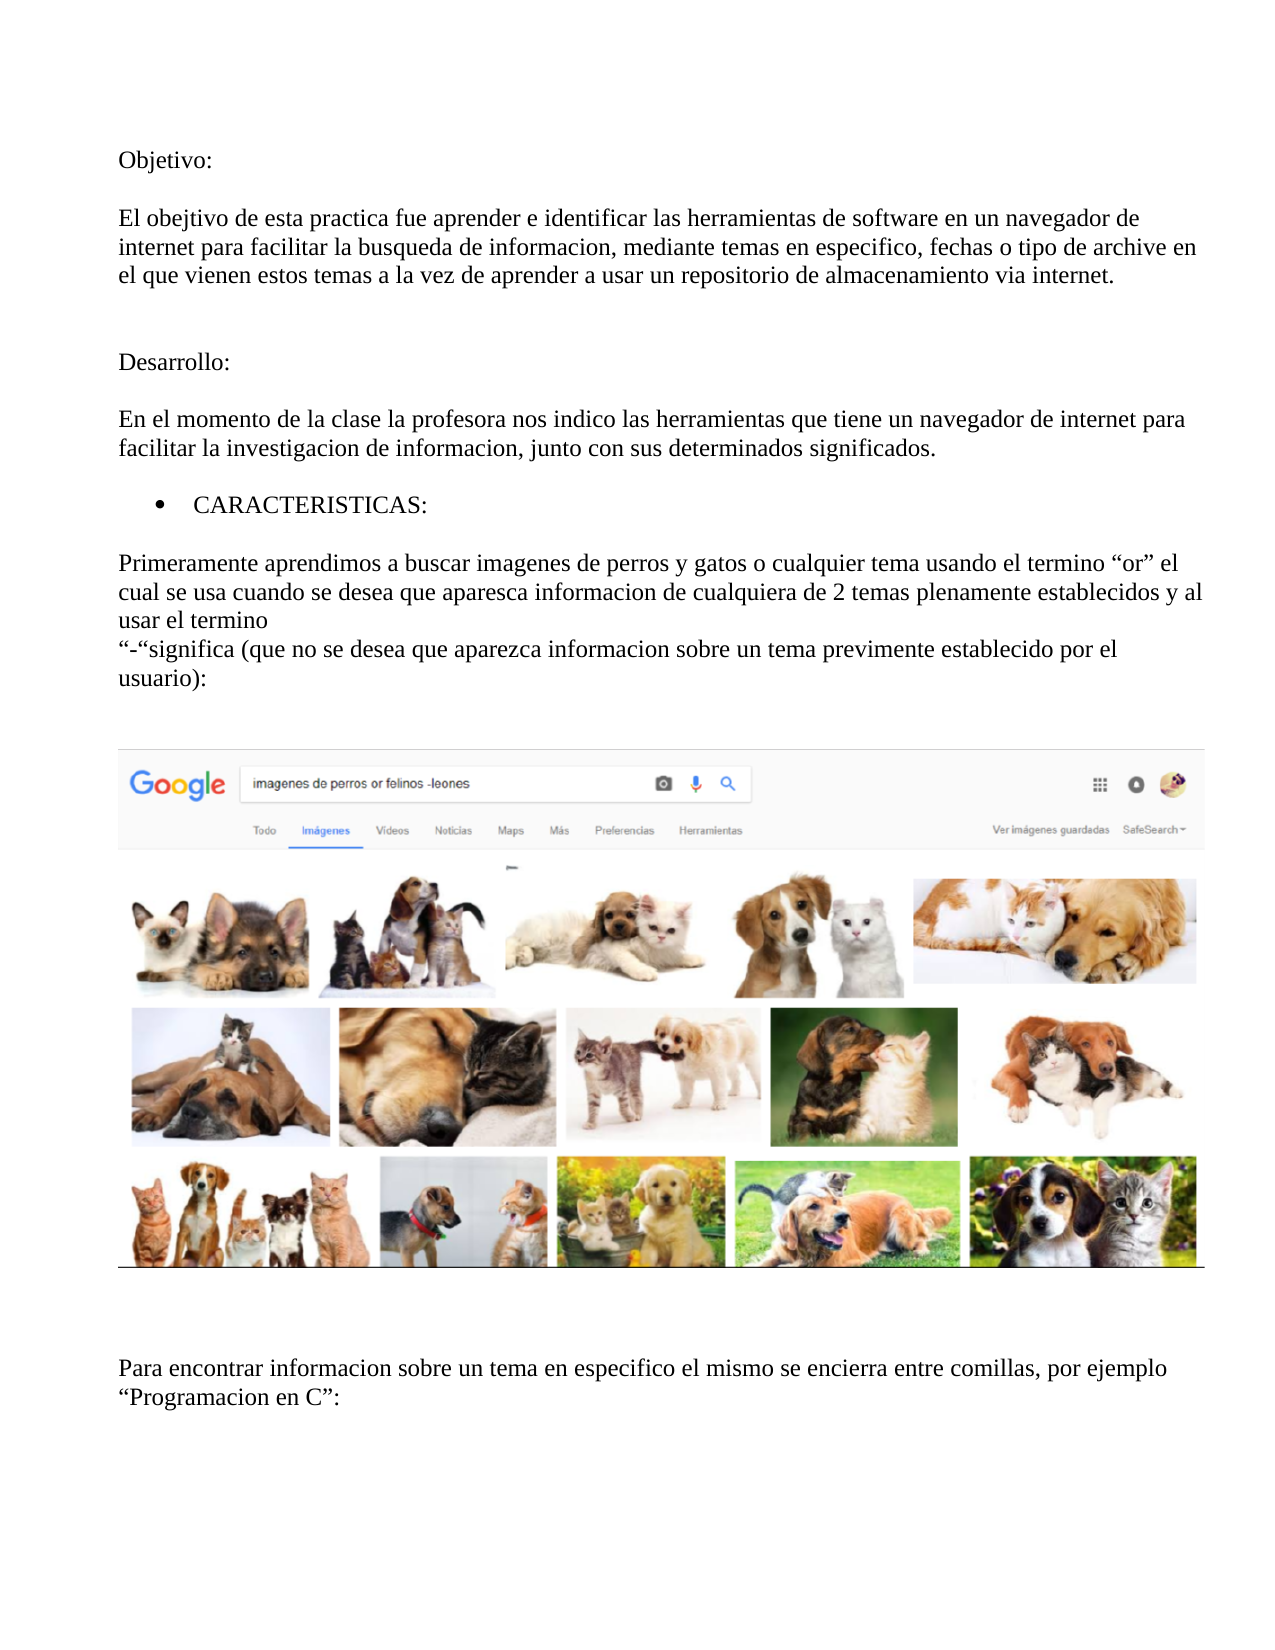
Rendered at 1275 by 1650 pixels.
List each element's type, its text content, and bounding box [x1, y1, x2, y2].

text Para encontrar informacion sobre un tema en especifico el mismo se encierra entre comillas, por ejemplo [118, 1353, 1205, 1382]
text “Programacion en C”: [118, 1382, 1205, 1411]
text El obejtivo de esta practica fue aprender e identificar las herramientas de software en un navegador de internet para facilitar la busqueda de informacion, mediante temas en especifico, fechas o tipo de archive en el que vienen estos temas a la vez de aprender a usar un repositorio de almacenamiento via internet. [118, 203, 1205, 289]
list CARACTERISTICAS: [156, 490, 1205, 519]
text Objetivo: [118, 145, 1205, 174]
text En el momento de la clase la profesora nos indico las herramientas que tiene un navegador de internet para facilitar la investigacion de informacion, junto con sus determinados significados. [118, 404, 1205, 462]
text Desarrollo: [118, 347, 1205, 375]
picture [118, 749, 1205, 1268]
text “-“significa (que no se desea que aparezca informacion sobre un tema previmente establecido por el usuario): [118, 634, 1205, 692]
text Primeramente aprendimos a buscar imagenes de perros y gatos o cualquier tema usando el termino “or” el cual se usa cuando se desea que aparesca informacion de cualquiera de 2 temas plenamente establecidos y al usar el termino [118, 548, 1205, 634]
